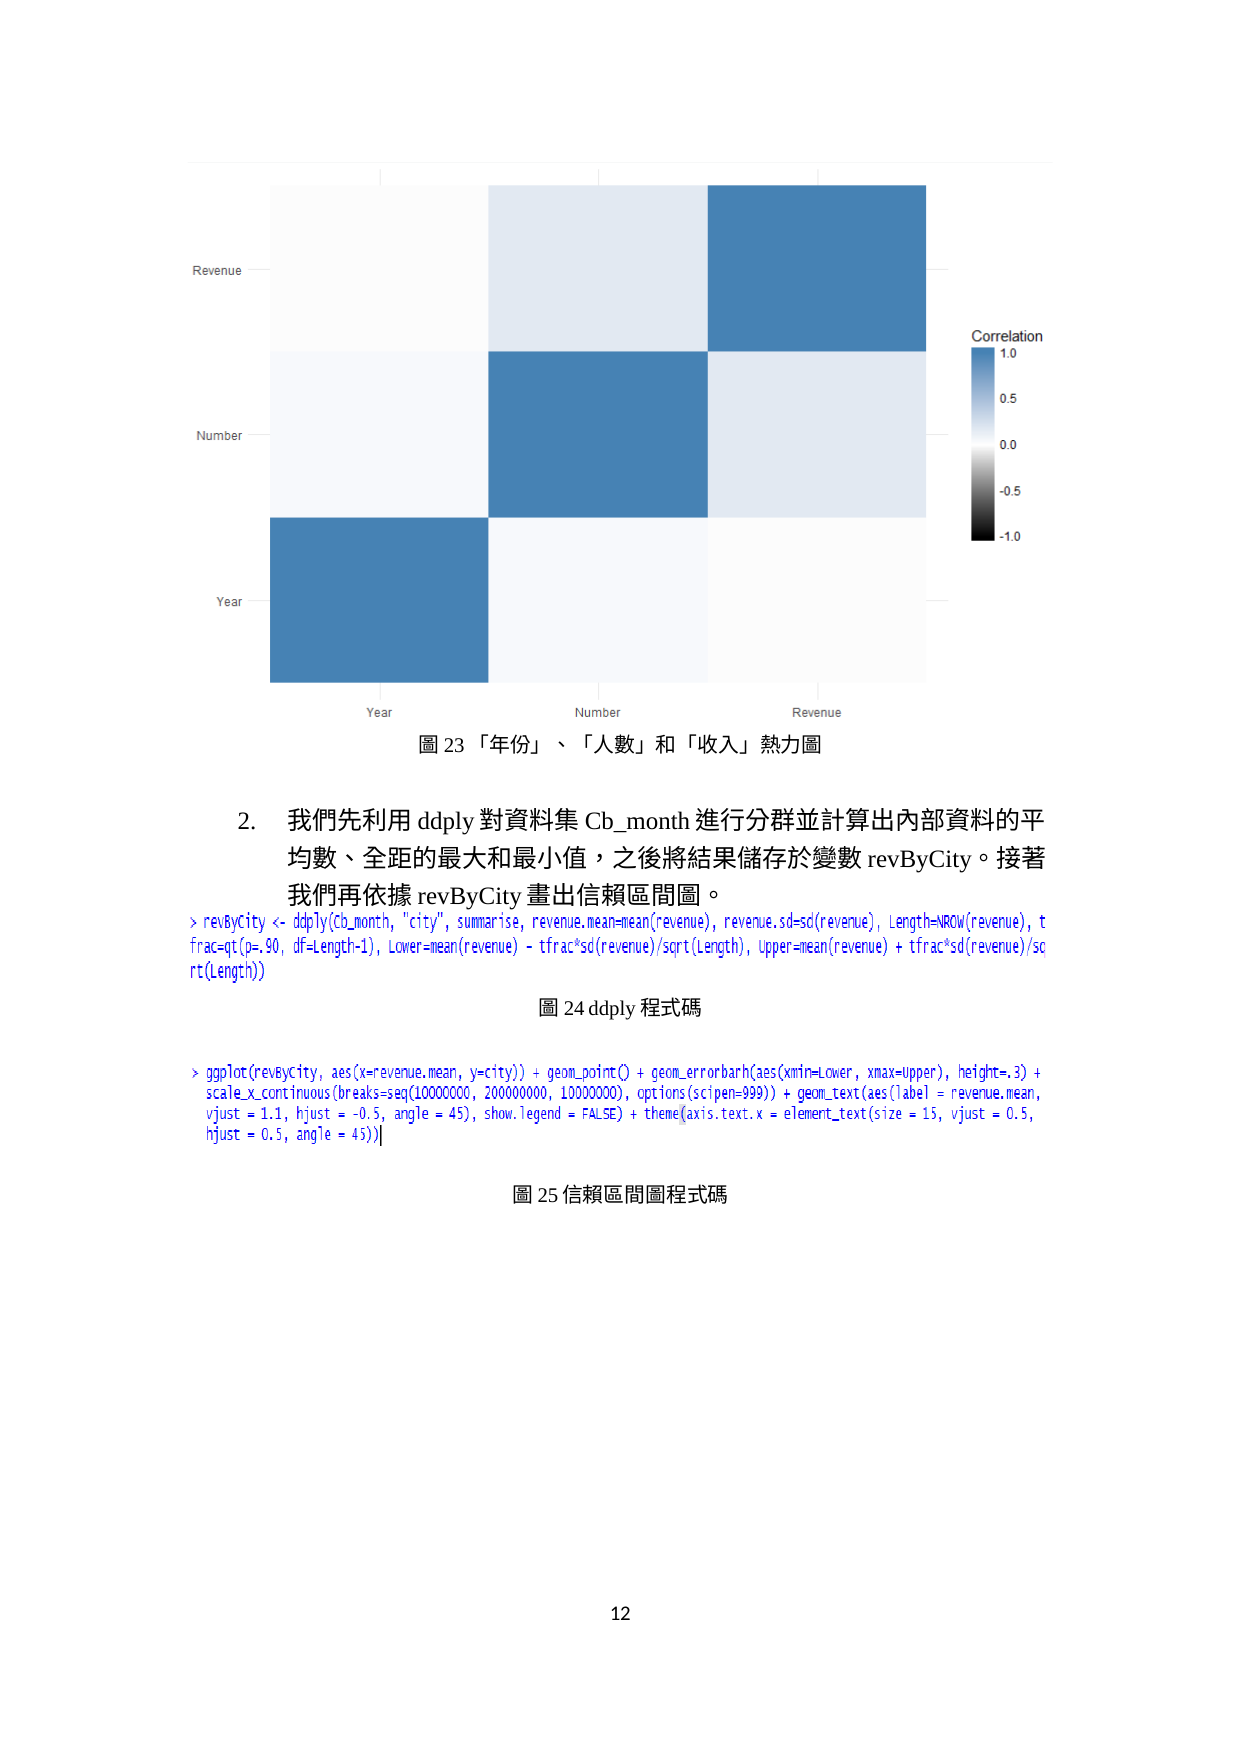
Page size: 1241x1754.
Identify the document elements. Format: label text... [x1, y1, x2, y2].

picture [187, 1062, 1053, 1153]
text 圖 24 ddply程式碼 [187, 987, 1053, 1025]
text 圖 25 信賴區間圖程式碼 [187, 1175, 1053, 1212]
list 我們先利用ddply對資料集Cb_month進行分群並計算出內部資料的平均數、全距的最大和最小值，之後將結果儲存於變數revByCity。接著我們再依據revByCity畫出信賴區間圖。 [237, 800, 1053, 912]
picture [187, 162, 1053, 720]
picture [187, 912, 1046, 983]
text 圖 23 「年份」、「人數」和「收入」熱力圖 [187, 725, 1053, 762]
